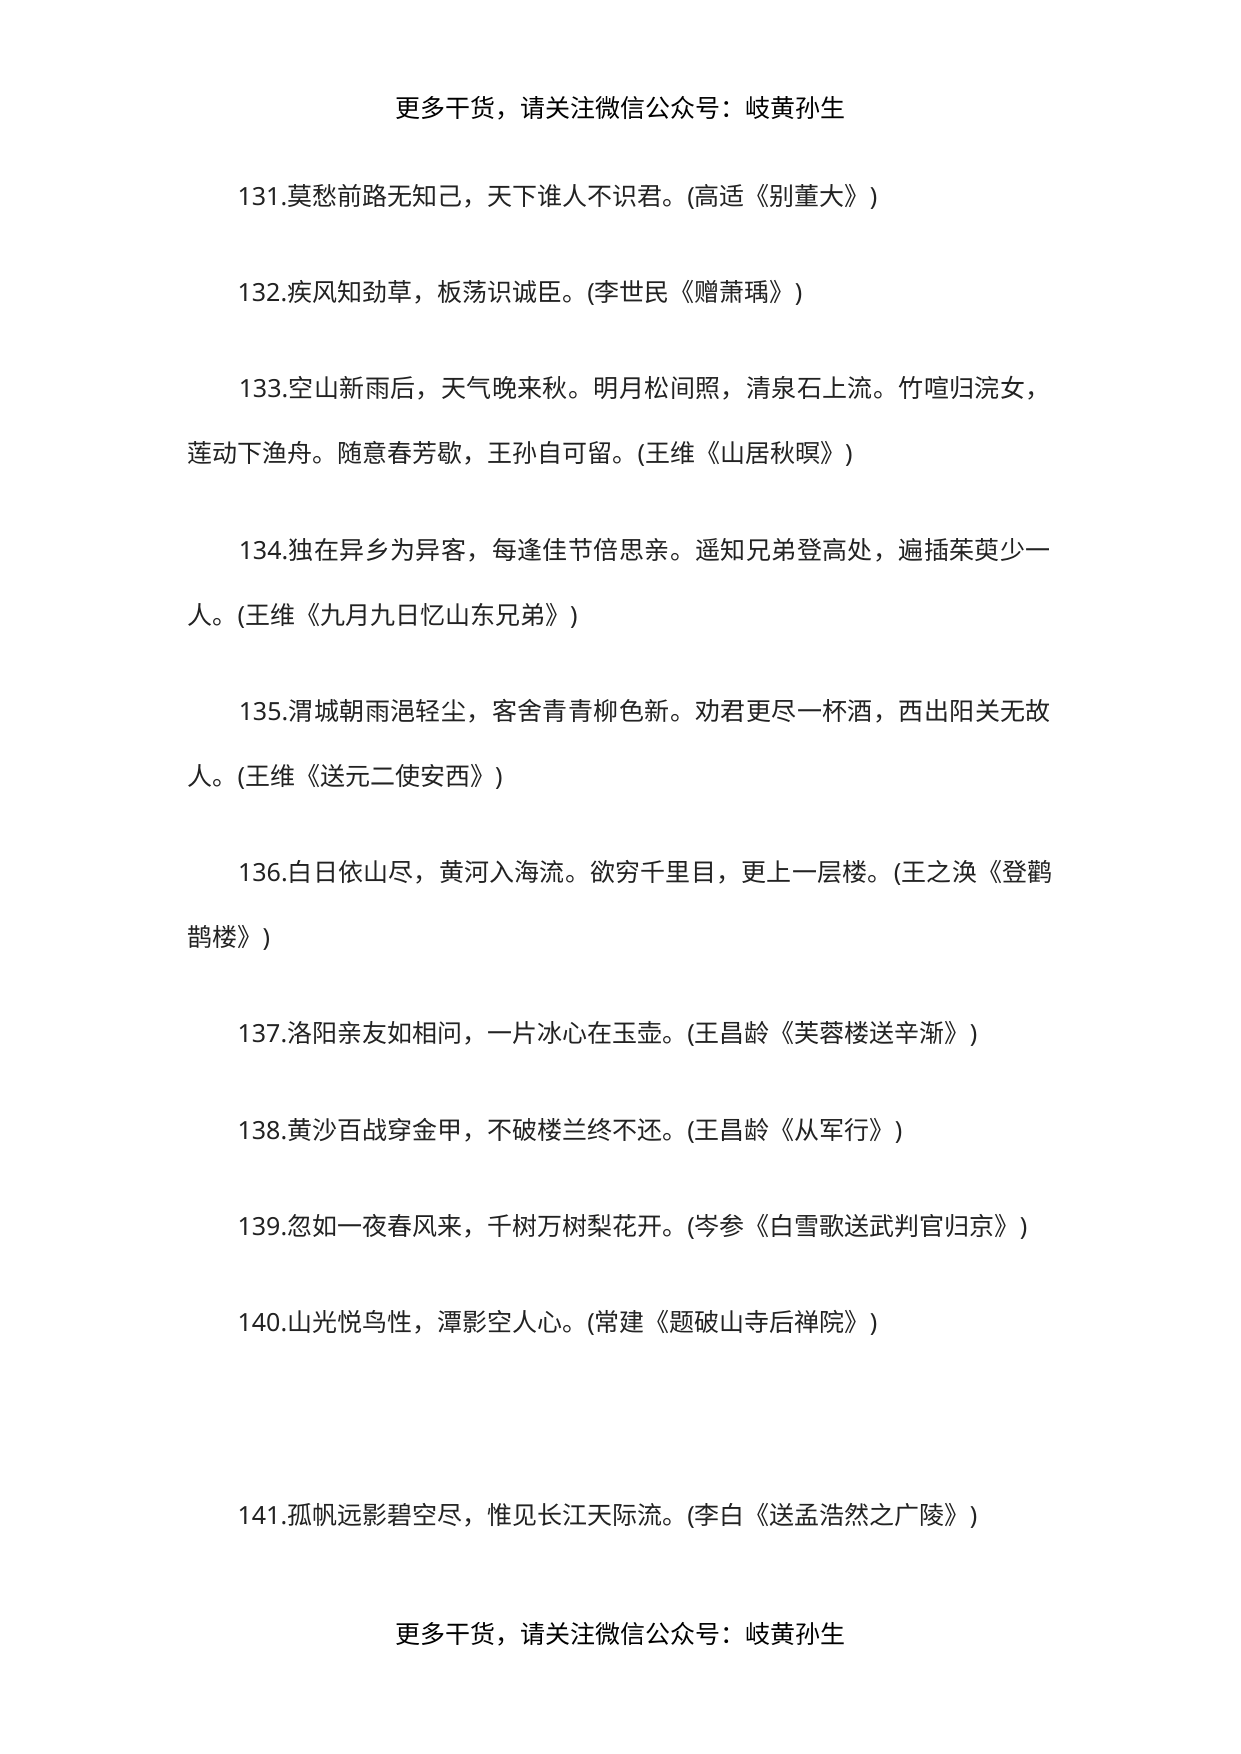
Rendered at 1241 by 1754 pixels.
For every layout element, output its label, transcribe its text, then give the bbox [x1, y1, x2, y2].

text 139.忽如一夜春风来，千树万树梨花开。(岑参《白雪歌送武判官归京》) [187, 1192, 1053, 1257]
text 134.独在异乡为异客，每逢佳节倍思亲。遥知兄弟登高处，遍插茱萸少一人。(王维《九月九日忆山东兄弟》) [187, 516, 1053, 646]
text 135.渭城朝雨浥轻尘，客舍青青柳色新。劝君更尽一杯酒，西出阳关无故人。(王维《送元二使安西》) [187, 677, 1053, 807]
text 133.空山新雨后，天气晚来秋。明月松间照，清泉石上流。竹喧归浣女，莲动下渔舟。随意春芳歇，王孙自可留。(王维《山居秋暝》) [187, 354, 1053, 484]
text 132.疾风知劲草，板荡识诚臣。(李世民《赠萧瑀》) [187, 258, 1053, 323]
text 140.山光悦鸟性，潭影空人心。(常建《题破山寺后禅院》) [187, 1288, 1053, 1353]
text 136.白日依山尽，黄河入海流。欲穷千里目，更上一层楼。(王之涣《登鹳鹊楼》) [187, 838, 1053, 968]
text 138.黄沙百战穿金甲，不破楼兰终不还。(王昌龄《从军行》) [187, 1096, 1053, 1161]
text 141.孤帆远影碧空尽，惟见长江天际流。(李白《送孟浩然之广陵》) [187, 1481, 1053, 1546]
text 131.莫愁前路无知己，天下谁人不识君。(高适《别董大》) [187, 162, 1053, 227]
text 137.洛阳亲友如相问，一片冰心在玉壶。(王昌龄《芙蓉楼送辛渐》) [187, 999, 1053, 1064]
